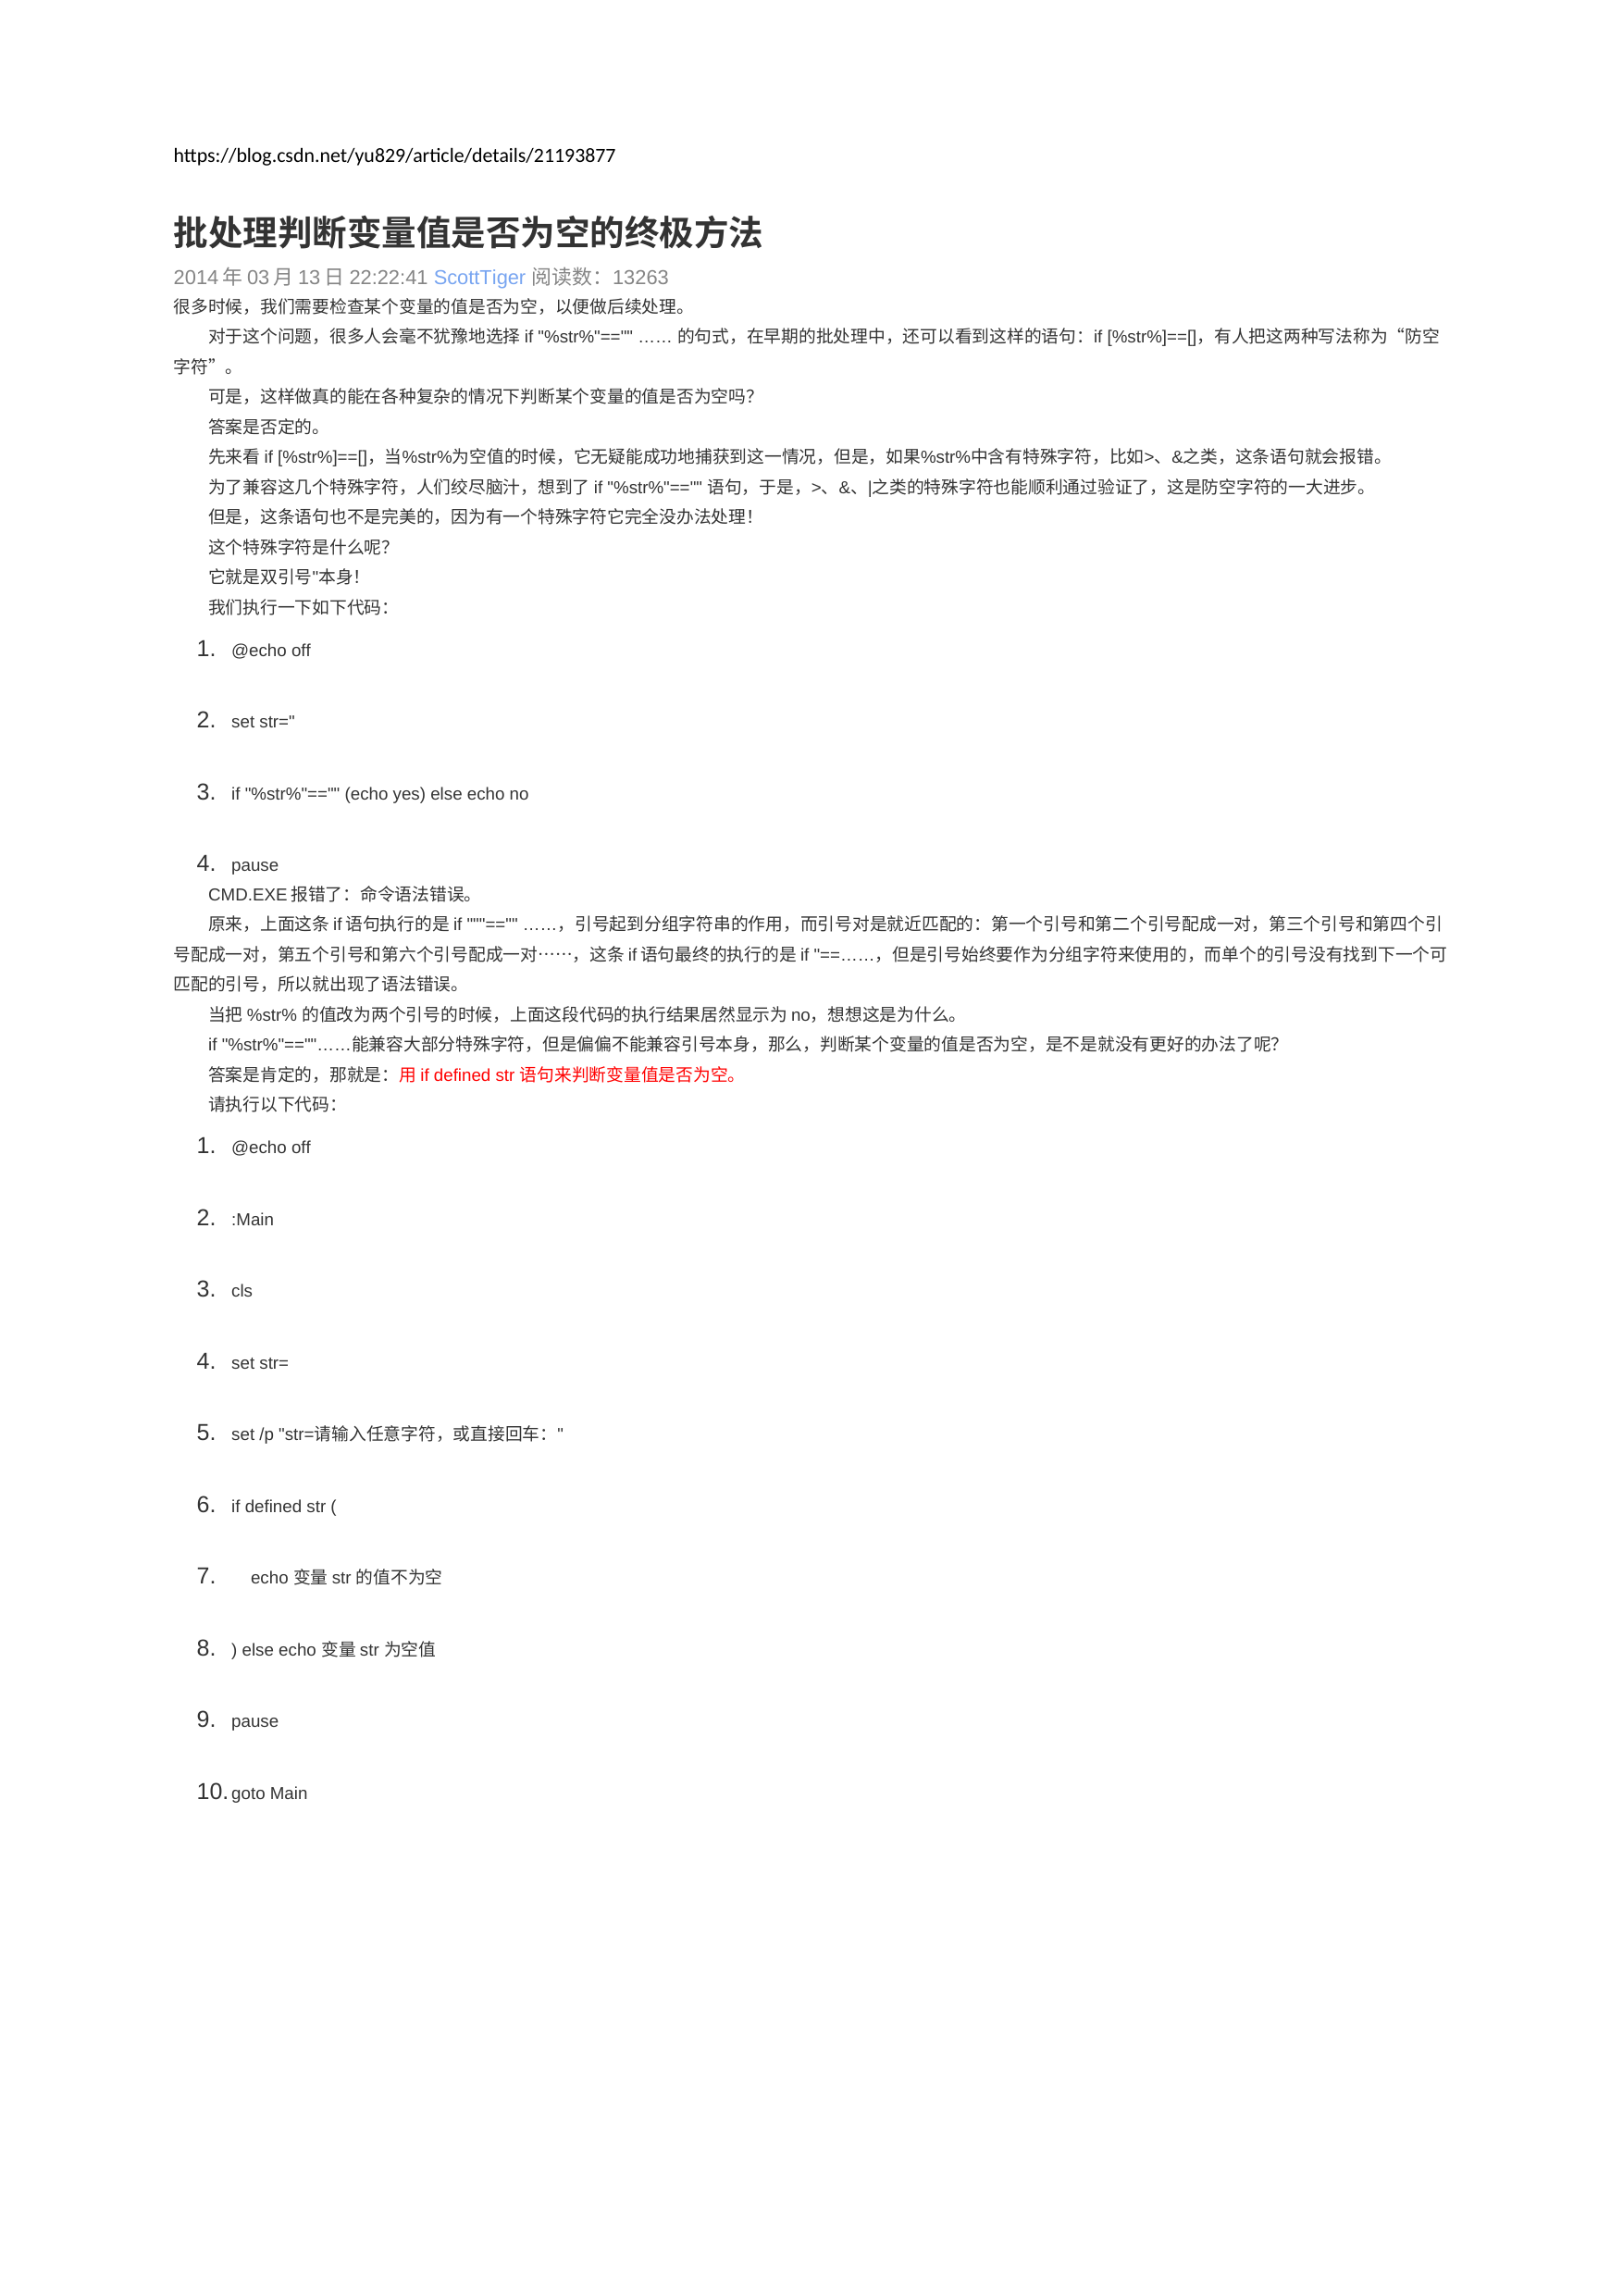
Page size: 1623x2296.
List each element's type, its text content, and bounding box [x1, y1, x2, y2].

text 很多时候，我们需要检查某个变量的值是否为空，以便做后续处理。 对于这个问题，很多人会毫不犹豫地选择 if "%str%"=="" …… 的句式，在早期的批处理中，还可以看到这样的语句：if [%str%]==[]，有人把这两种写法称为“防空字符”。 可是，这样做真的能在各种复杂的情况下判断某个变量的值是否为空吗？ 答案是否定的。 先来看 if [%str%]==[]，当%str%为空值的时候，它无疑能成功地捕获到这一情况，但是，如果%str%中含有特殊字符，比如>、&之类，这条语句就会报错。 为了兼容这几个特殊字符，人们绞尽脑汁，想到了 if "%str%"=="" 语句，于是，>、&、|之类的特殊字符也能顺利通过验证了，这是防空字符的一大进步。 但是，这条语句也不是完美的，因为有一个特殊字符它完全没办法处理！ 这个特殊字符是什么呢？ 它就是双引号"本身！ 我们执行一下如下代码： [173, 291, 1449, 621]
list goto Main [196, 1776, 1449, 1806]
list if defined str ( [196, 1489, 1449, 1549]
list set str= [196, 1346, 1449, 1406]
text CMD.EXE报错了：命令语法错误。 原来，上面这条if语句执行的是 if """=="" ……，引号起到分组字符串的作用，而引号对是就近匹配的：第一个引号和第二个引号配成一对，第三个引号和第四个引号配成一对，第五个引号和第六个引号配成一对……，这条if语句最终的执行的是 if "==……，但是引号始终要作为分组字符来使用的，而单个的引号没有找到下一个可匹配的引号，所以就出现了语法错误。 当把 %str% 的值改为两个引号的时候，上面这段代码的执行结果居然显示为no，想想这是为什么。 if "%str%"==""……能兼容大部分特殊字符，但是偏偏不能兼容引号本身，那么，判断某个变量的值是否为空，是不是就没有更好的办法了呢？ 答案是肯定的，那就是：用 if defined str 语句来判断变量值是否为空。 请执行以下代码： [173, 878, 1449, 1119]
list cls [196, 1273, 1449, 1334]
list pause [196, 848, 1449, 878]
list pause [196, 1704, 1449, 1764]
list :Main [196, 1202, 1449, 1262]
list set str=" [196, 704, 1449, 764]
list echo 变量 str 的值不为空 [196, 1560, 1449, 1620]
list @echo off [196, 633, 1449, 693]
text 2014年03月13日 22:22:41 ScottTiger 阅读数：13263 [173, 260, 1449, 291]
text 批处理判断变量值是否为空的终极方法 [173, 200, 1449, 260]
list if "%str%"=="" (echo yes) else echo no [196, 776, 1449, 837]
list set /p "str=请输入任意字符，或直接回车：" [196, 1417, 1449, 1477]
list @echo off [196, 1130, 1449, 1190]
text https://blog.csdn.net/yu829/article/details/21193877 [173, 140, 1449, 170]
list ) else echo 变量 str 为空值 [196, 1632, 1449, 1693]
